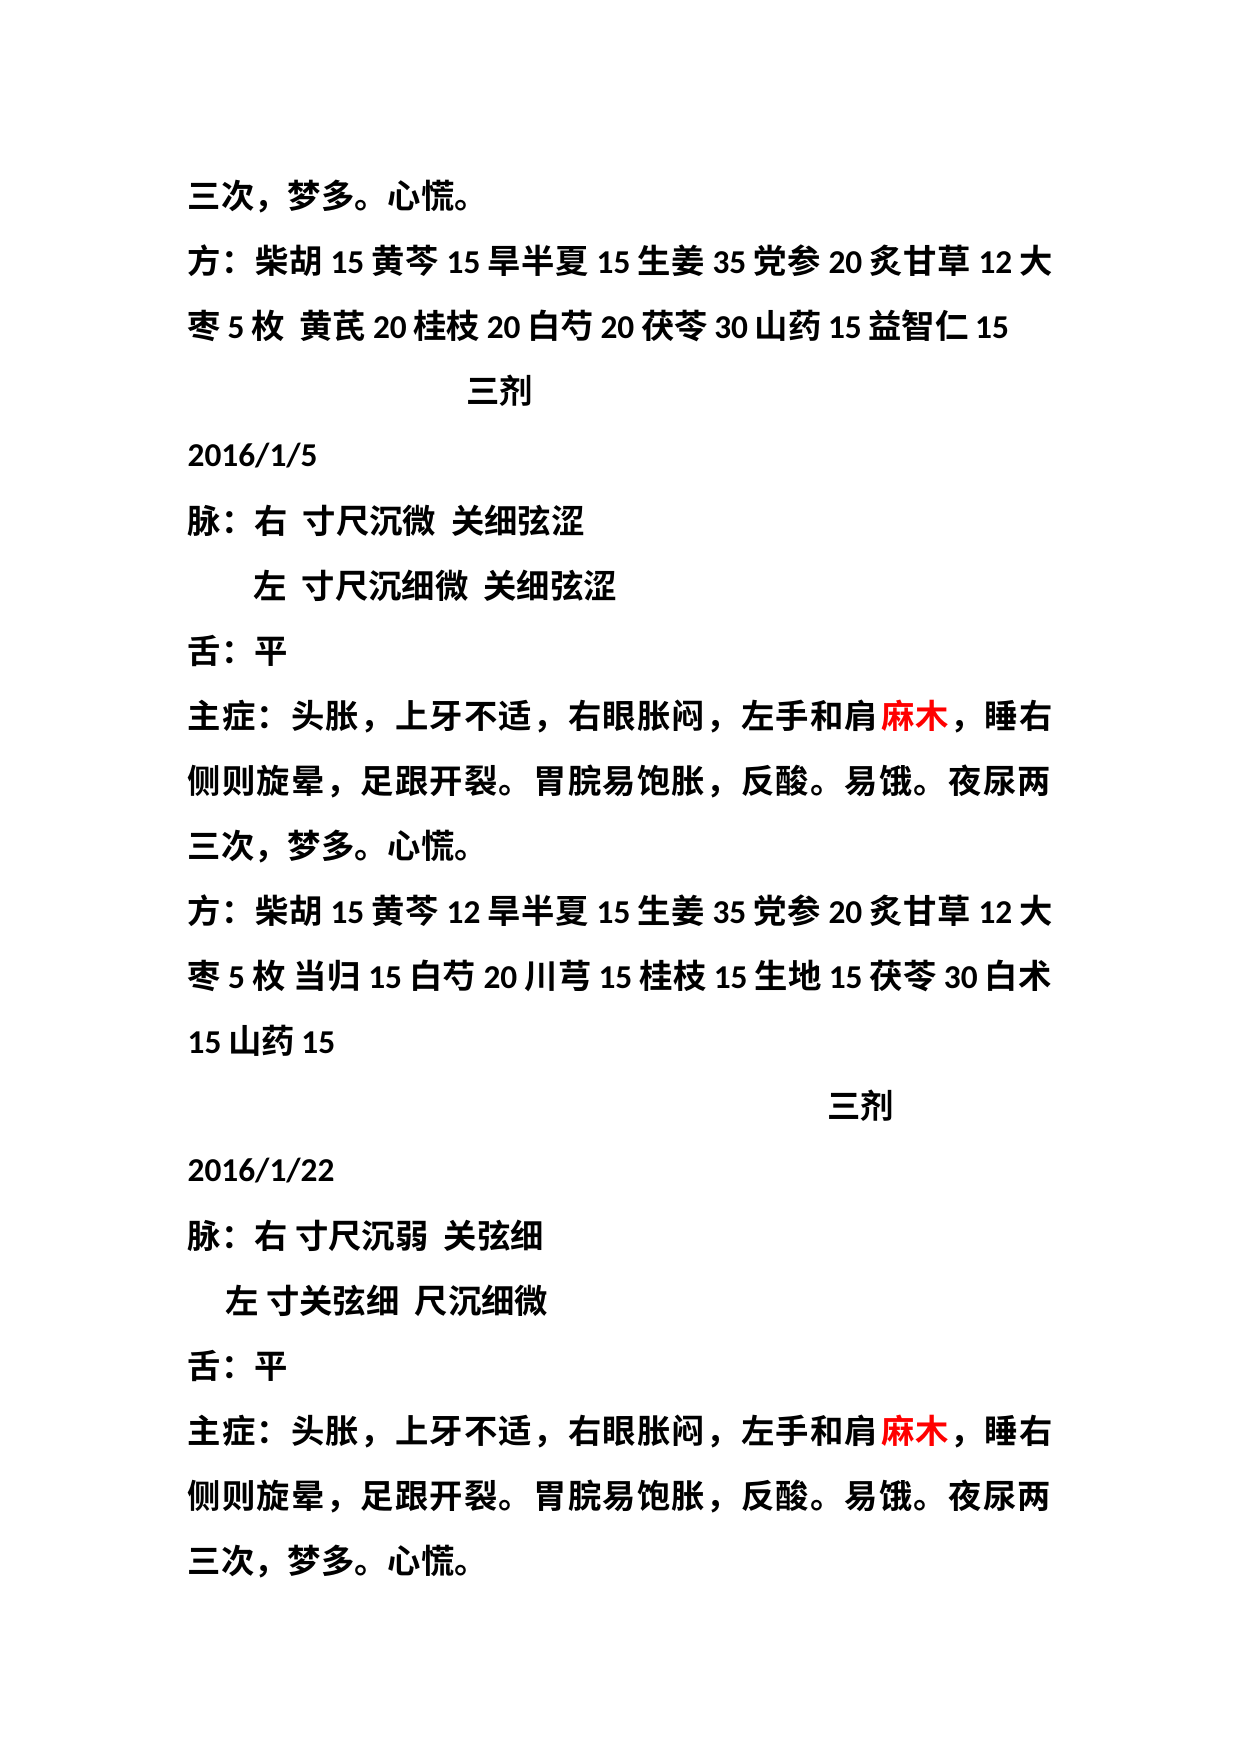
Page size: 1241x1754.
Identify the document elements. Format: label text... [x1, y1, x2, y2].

text 方：柴胡15黄芩12旱半夏15生姜35党参20炙甘草12大枣5枚 当归15白芍20川芎15桂枝15生地15茯苓30白术15山药15 [187, 877, 1053, 1072]
text 2016/1/5 [187, 422, 1053, 487]
text 方：柴胡15黄芩15旱半夏15生姜35党参20炙甘草12大枣5枚 黄芪20桂枝20白芍20茯苓30山药15益智仁15 [187, 227, 1053, 357]
text 主症：头胀，上牙不适，右眼胀闷，左手和肩麻木，睡右侧则旋晕，足跟开裂。胃脘易饱胀，反酸。易饿。夜尿两三次，梦多。心慌。 [187, 682, 1053, 877]
text 左 寸关弦细 尺沉细微 [187, 1267, 1053, 1332]
text 脉：右 寸尺沉微 关细弦涩 [187, 487, 1053, 552]
text 2016/1/22 [187, 1137, 1053, 1202]
text 三剂 [187, 1072, 1053, 1137]
text 左 寸尺沉细微 关细弦涩 [187, 552, 1053, 617]
text 主症：头胀，上牙不适，右眼胀闷，左手和肩麻木，睡右侧则旋晕，足跟开裂。胃脘易饱胀，反酸。易饿。夜尿两三次，梦多。心慌。 [187, 1397, 1053, 1592]
text 脉：右 寸尺沉弱 关弦细 [187, 1202, 1053, 1267]
text 舌：平 [187, 1332, 1053, 1397]
text 三剂 [187, 357, 1053, 422]
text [187, 162, 1053, 227]
text 舌：平 [187, 617, 1053, 682]
